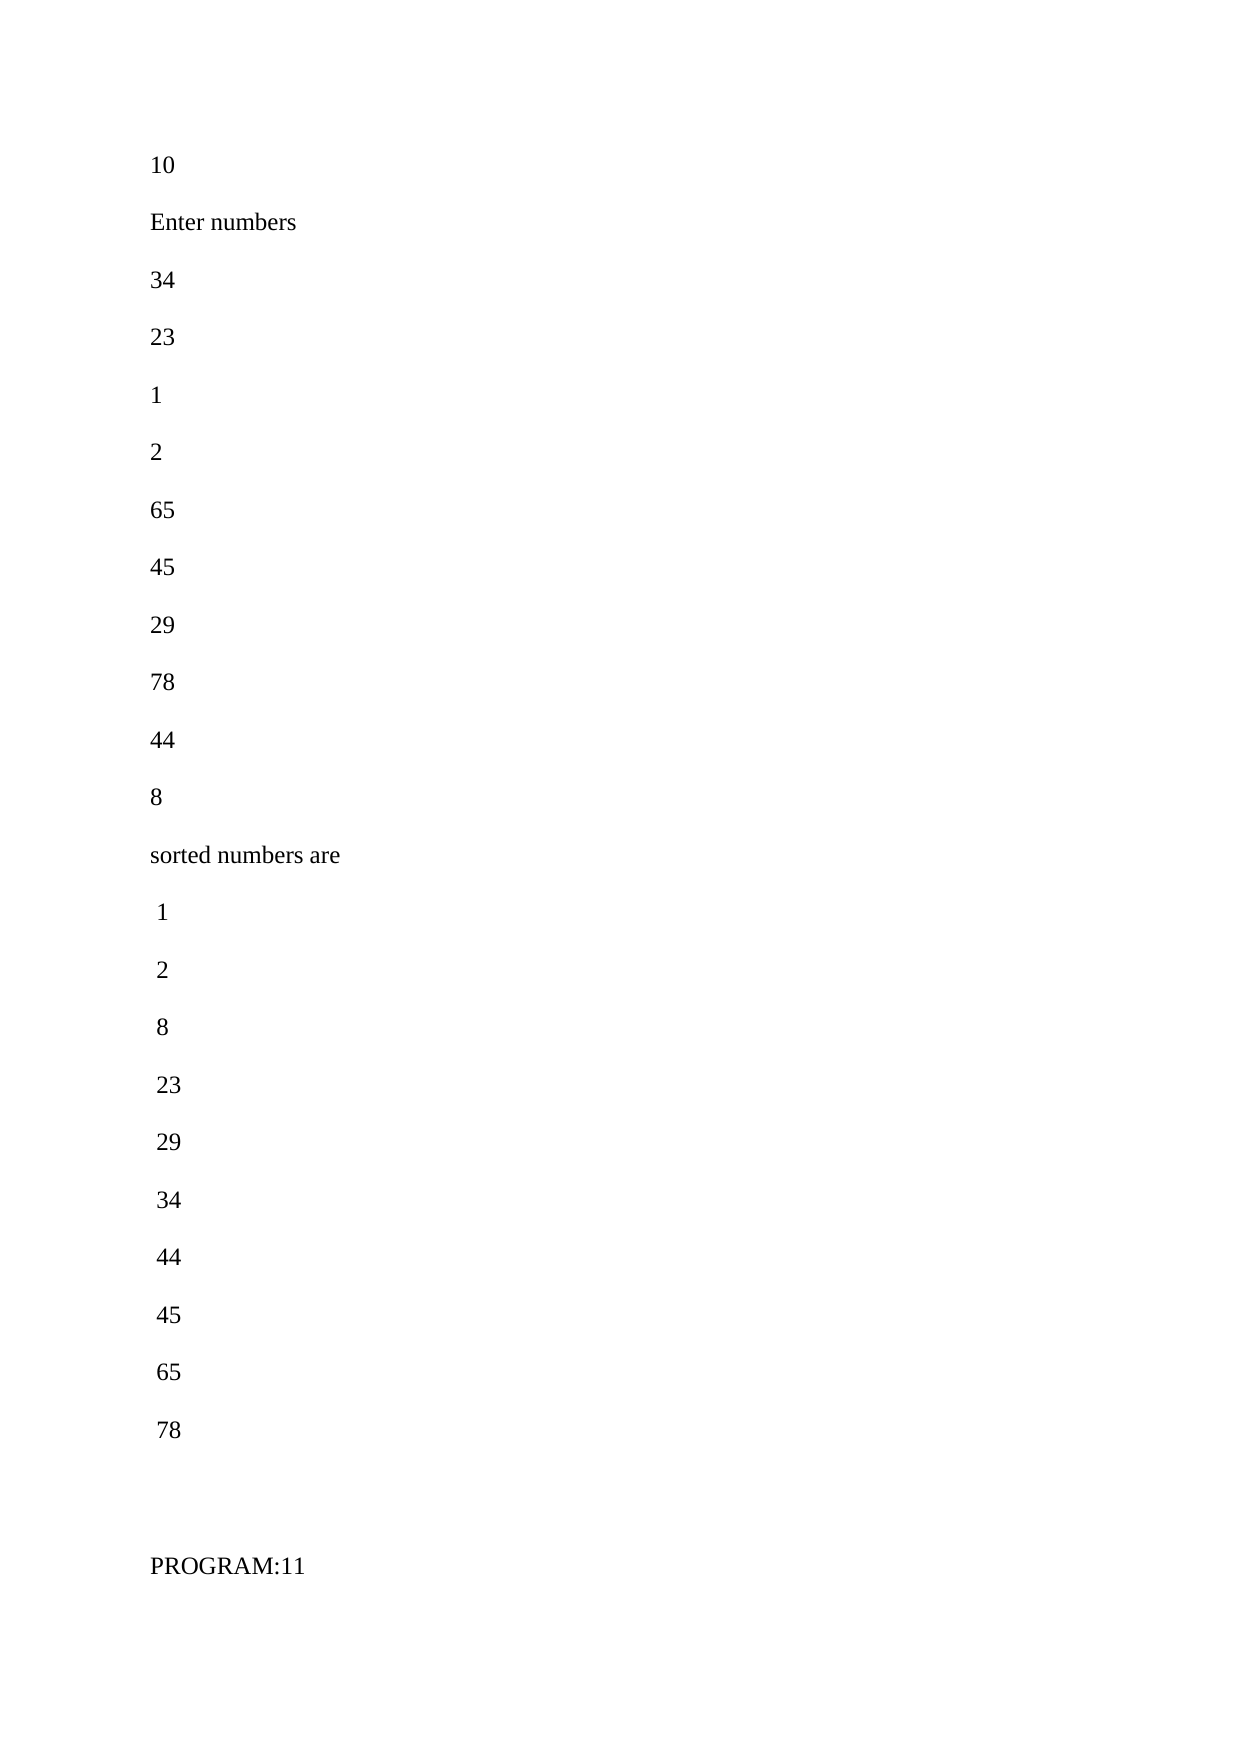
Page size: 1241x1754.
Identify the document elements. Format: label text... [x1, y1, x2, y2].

text 8 [150, 782, 1090, 811]
text 23 [150, 322, 1090, 351]
text 44 [150, 725, 1090, 754]
text Enter numbers [150, 207, 1090, 236]
text 10 [150, 150, 1090, 179]
text 34 [150, 1185, 1090, 1214]
text 34 [150, 265, 1090, 294]
text 2 [150, 955, 1090, 984]
text 2 [150, 437, 1090, 466]
text 78 [150, 1415, 1090, 1444]
text 45 [150, 1300, 1090, 1329]
text 44 [150, 1242, 1090, 1271]
text sorted numbers are [150, 840, 1090, 869]
text 8 [150, 1012, 1090, 1041]
text 29 [150, 1127, 1090, 1156]
text 78 [150, 667, 1090, 696]
text 45 [150, 552, 1090, 581]
text 23 [150, 1070, 1090, 1099]
text 65 [150, 1357, 1090, 1386]
text 29 [150, 610, 1090, 639]
text 65 [150, 495, 1090, 524]
text PROGRAM:11 [150, 1551, 1090, 1579]
text 1 [150, 897, 1090, 926]
text 1 [150, 380, 1090, 409]
